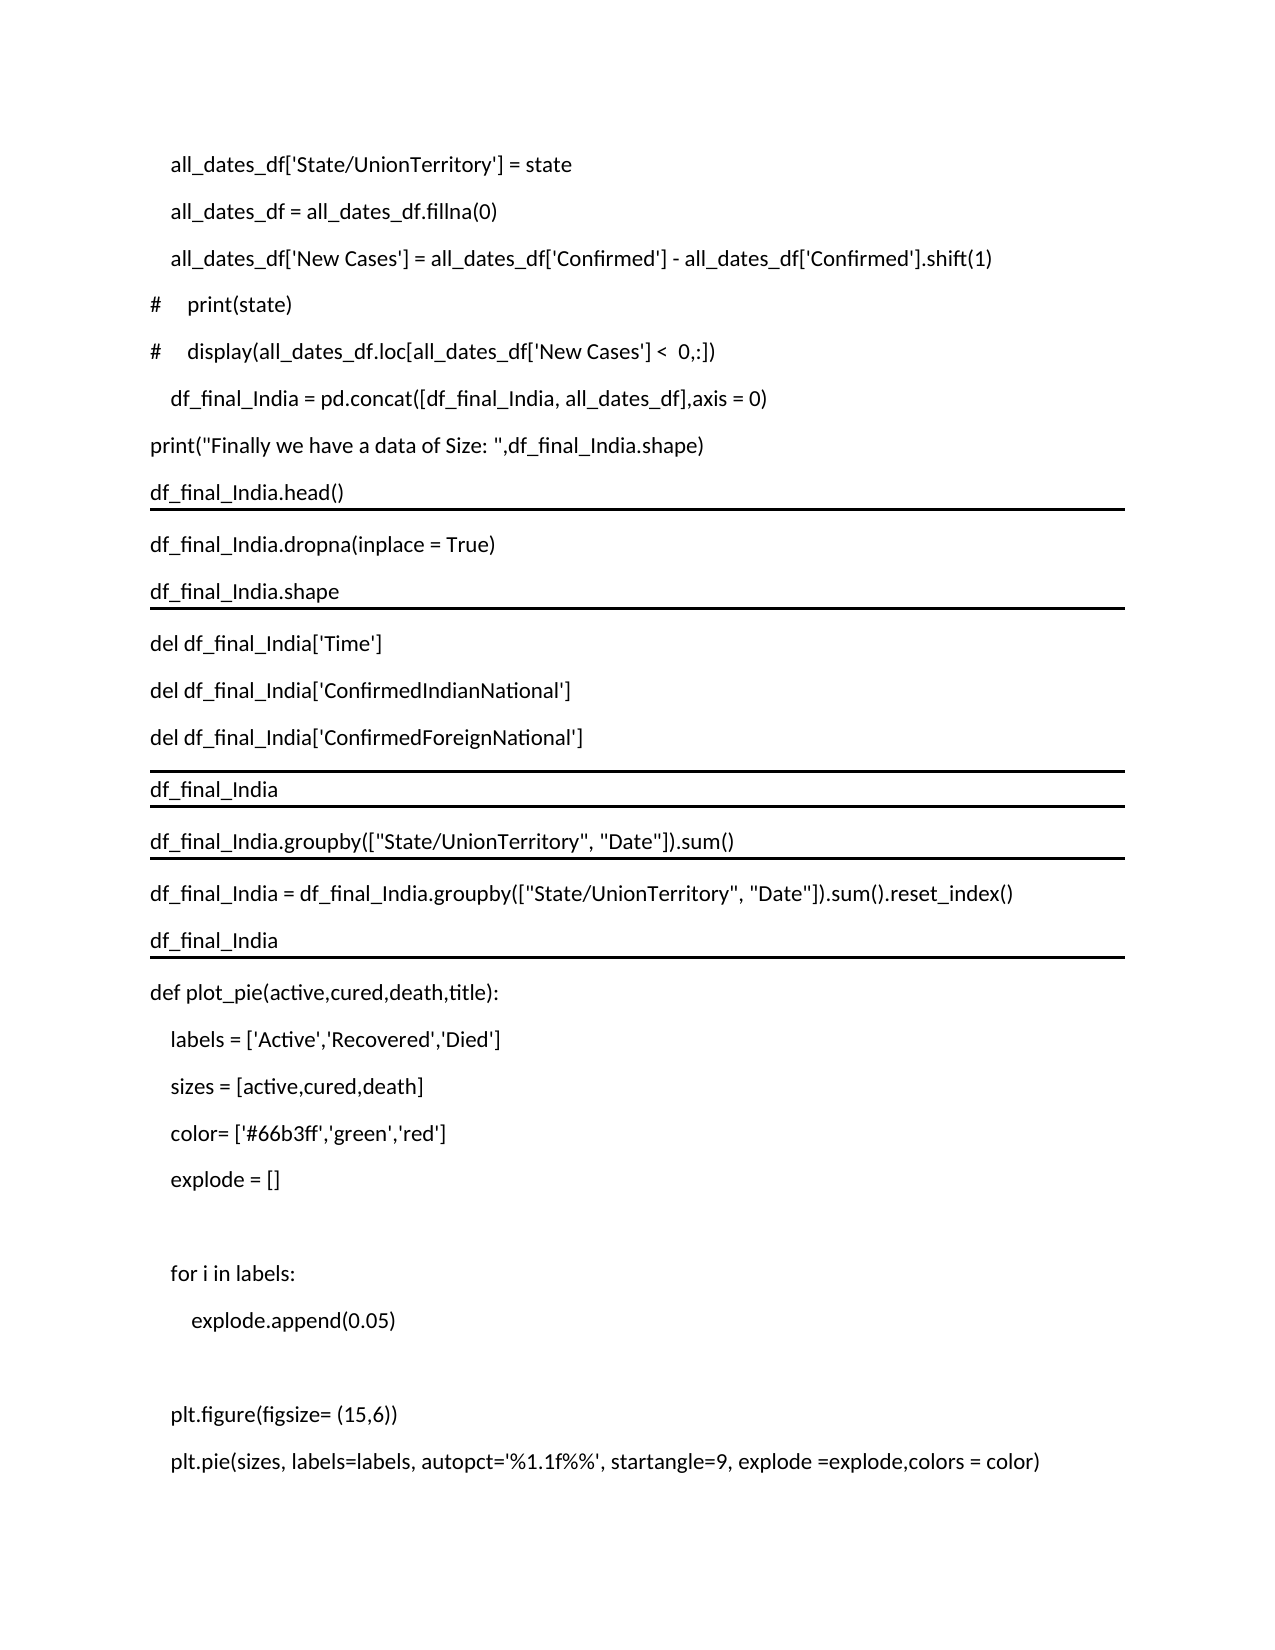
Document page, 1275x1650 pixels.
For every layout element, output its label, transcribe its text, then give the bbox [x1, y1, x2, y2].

text explode.append(0.05) [150, 1306, 1125, 1334]
text print("Finally we have a data of Size: ",df_final_India.shape) [150, 431, 1125, 459]
text all_dates_df['New Cases'] = all_dates_df['Confirmed'] - all_dates_df['Confirmed'].shift(1) [150, 244, 1125, 272]
text df_final_India [150, 926, 1125, 956]
text explode = [] [150, 1166, 1125, 1194]
text df_final_India.head() [150, 478, 1125, 508]
text all_dates_df['State/UnionTerritory'] = state [150, 150, 1125, 178]
text del df_final_India['ConfirmedForeignNational'] [150, 723, 1125, 751]
text df_final_India [150, 773, 1125, 805]
text df_final_India = pd.concat([df_final_India, all_dates_df],axis = 0) [150, 384, 1125, 412]
text df_final_India.groupby(["State/UnionTerritory", "Date"]).sum() [150, 827, 1125, 857]
text df_final_India = df_final_India.groupby(["State/UnionTerritory", "Date"]).sum().reset_index() [150, 879, 1125, 907]
text for i in labels: [150, 1259, 1125, 1287]
text del df_final_India['Time'] [150, 629, 1125, 657]
text df_final_India.shape [150, 577, 1125, 607]
text labels = ['Active','Recovered','Died'] [150, 1025, 1125, 1053]
text df_final_India.dropna(inplace = True) [150, 530, 1125, 558]
text del df_final_India['ConfirmedIndianNational'] [150, 676, 1125, 704]
text sizes = [active,cured,death] [150, 1072, 1125, 1100]
text plt.pie(sizes, labels=labels, autopct='%1.1f%%', startangle=9, explode =explode,colors = color) [150, 1447, 1125, 1475]
text # print(state) [150, 291, 1125, 319]
text plt.figure(figsize= (15,6)) [150, 1400, 1125, 1428]
text def plot_pie(active,cured,death,title): [150, 978, 1125, 1006]
text # display(all_dates_df.loc[all_dates_df['New Cases'] < 0,:]) [150, 337, 1125, 366]
text all_dates_df = all_dates_df.fillna(0) [150, 197, 1125, 225]
text color= ['#66b3ff','green','red'] [150, 1119, 1125, 1147]
